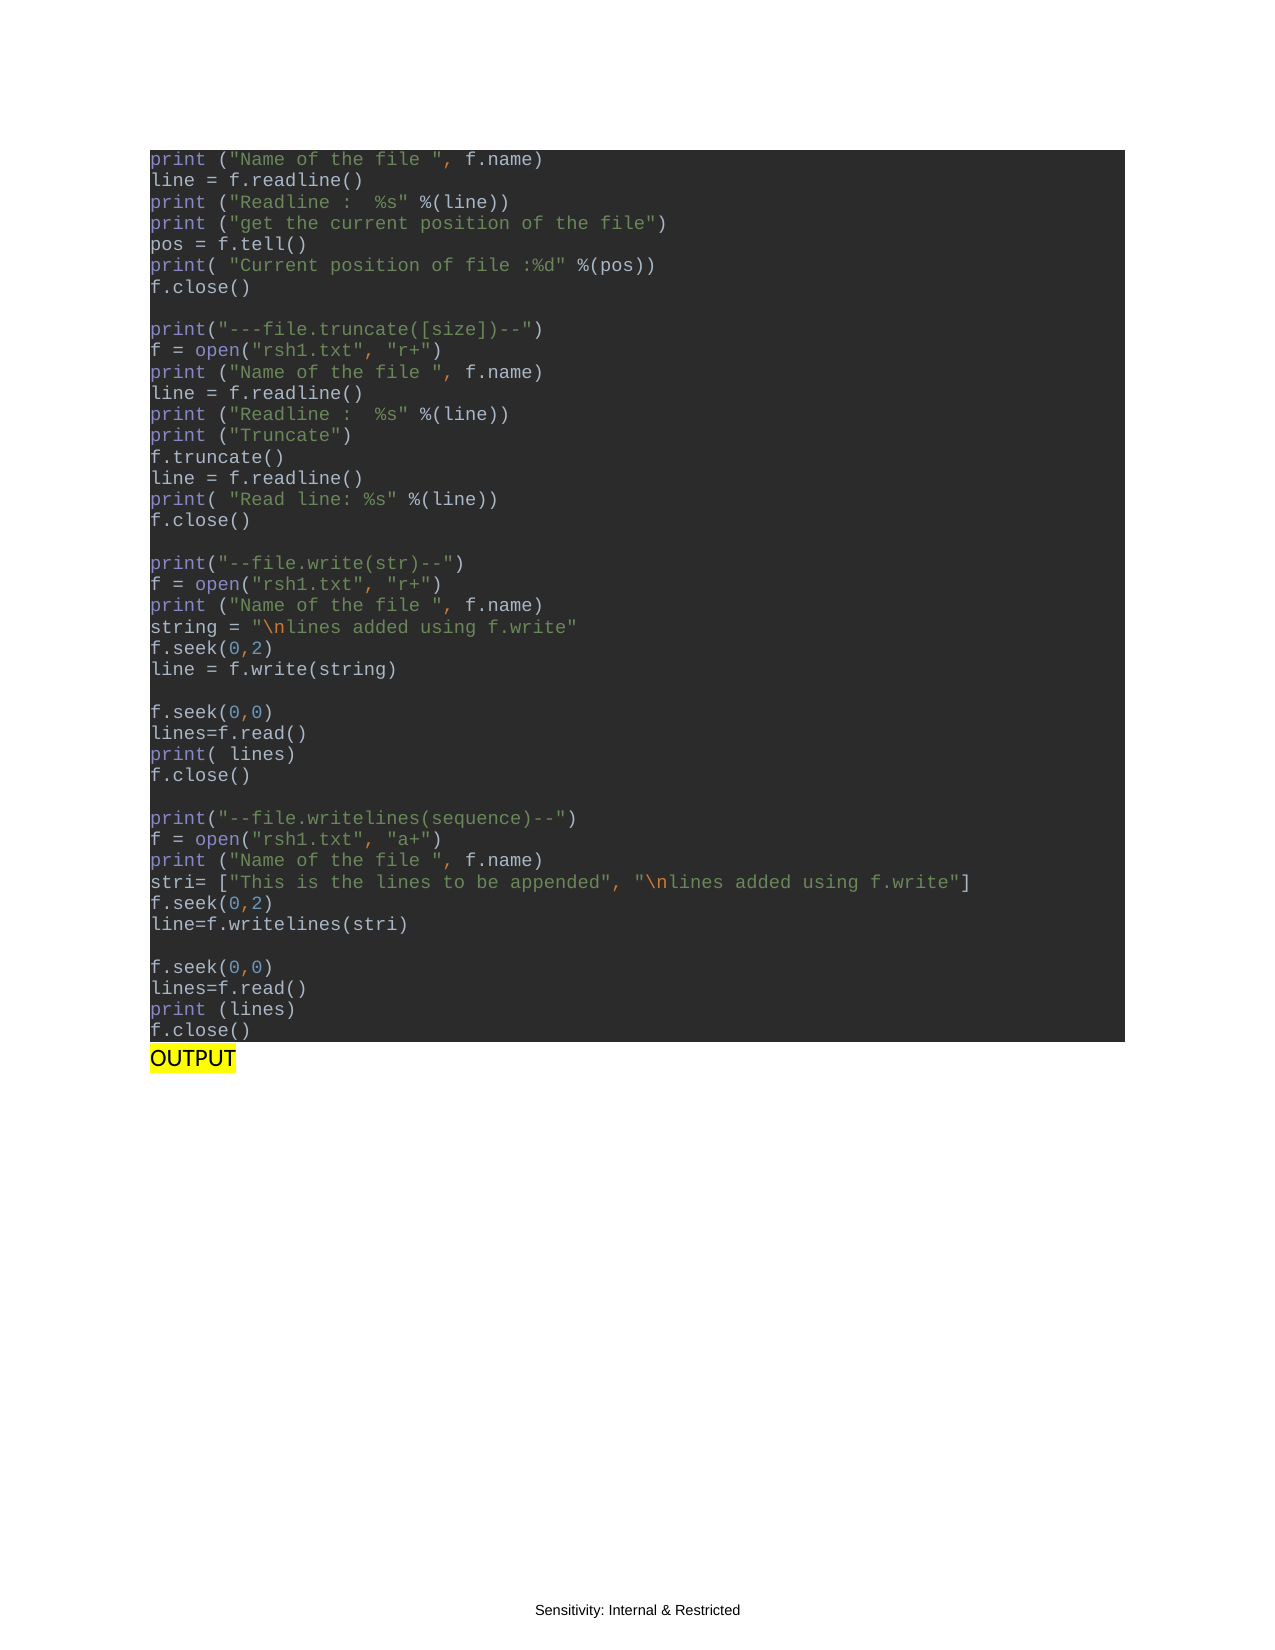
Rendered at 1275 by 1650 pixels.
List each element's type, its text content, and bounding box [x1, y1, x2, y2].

text OUTPUT [150, 1042, 1125, 1073]
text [150, 150, 1125, 1042]
